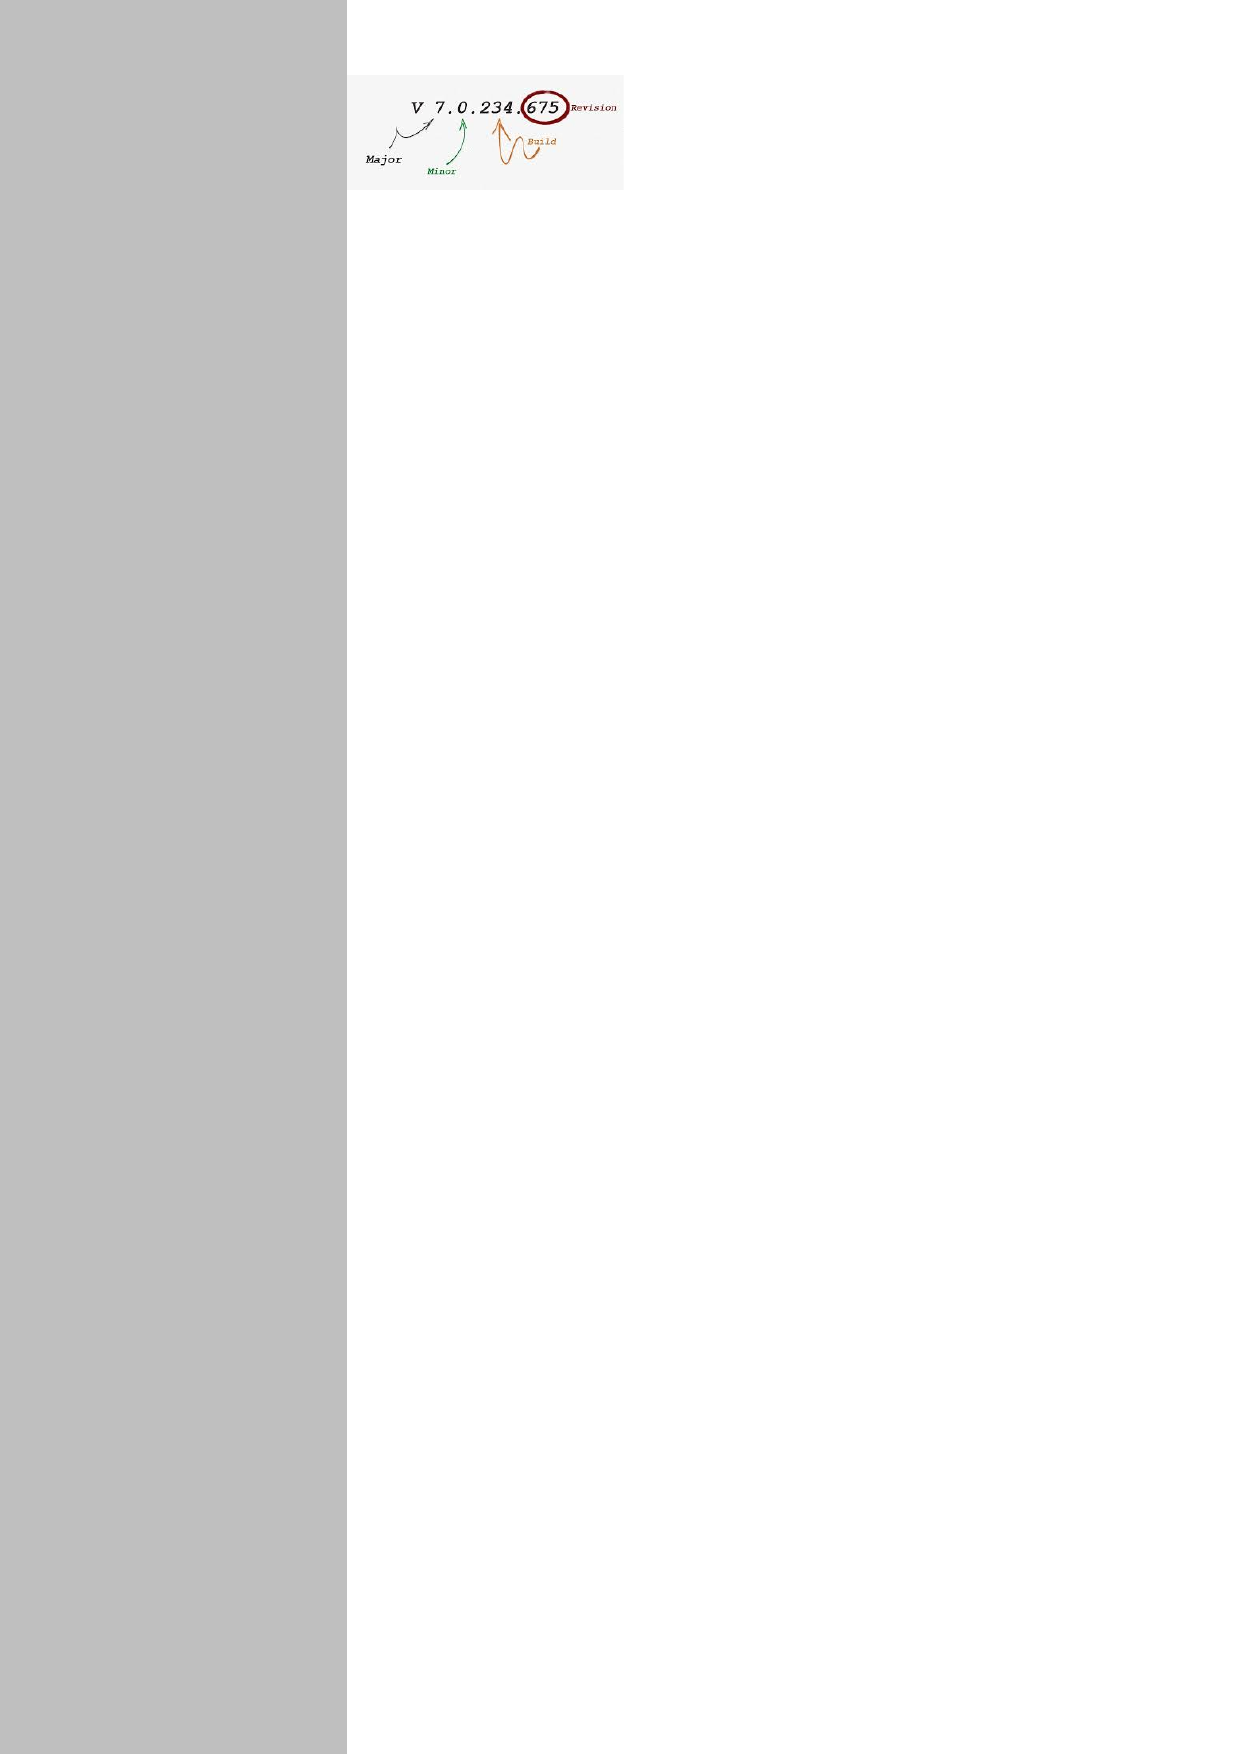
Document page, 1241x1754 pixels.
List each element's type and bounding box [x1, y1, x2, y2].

picture [347, 75, 624, 190]
